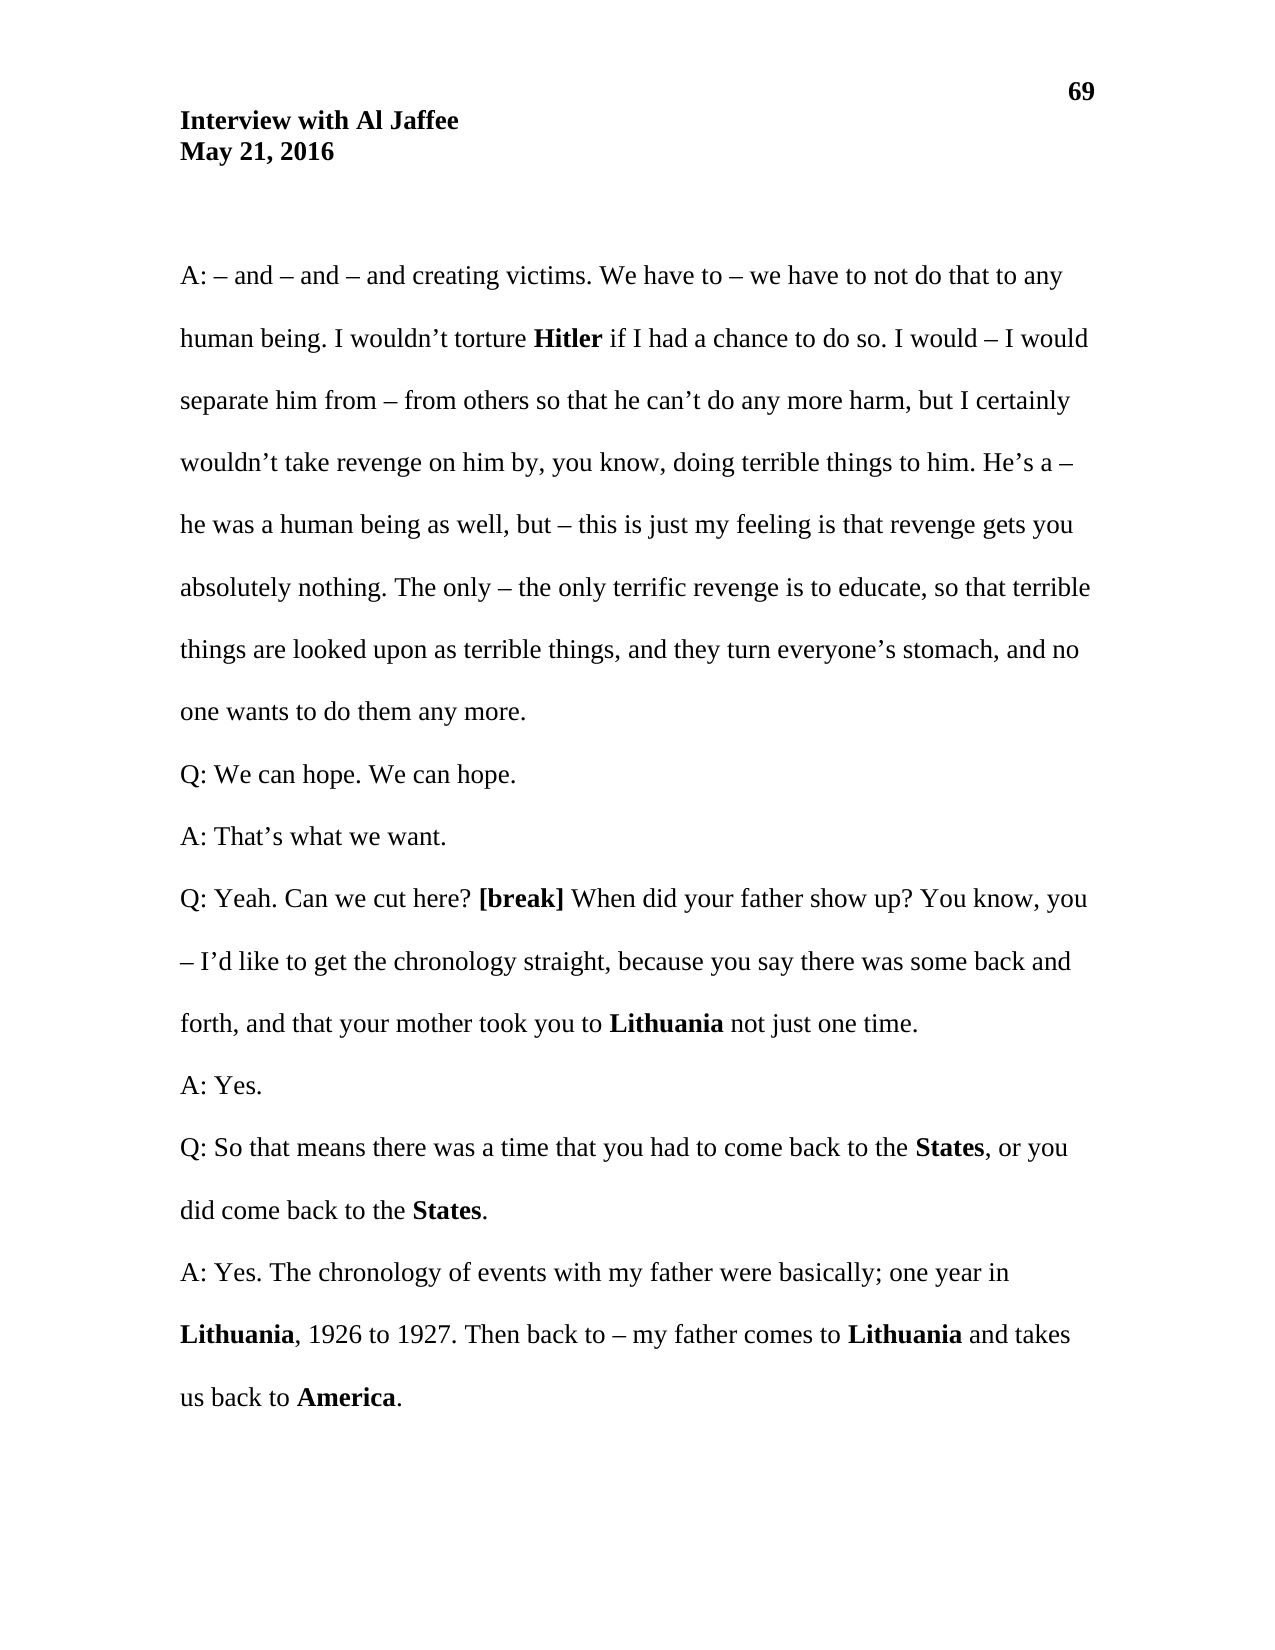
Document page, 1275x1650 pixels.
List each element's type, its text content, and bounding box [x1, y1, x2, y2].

text Q: So that means there was a time that you had to come back to the States, or you did come back to the States. [180, 1132, 1095, 1225]
text A: Yes. [180, 1069, 1095, 1100]
text Q: We can hope. We can hope. [180, 758, 1095, 789]
text A: – and – and – and creating victims. We have to – we have to not do that to any human being. I wouldn’t torture Hitler if I had a chance to do so. I would – I would separate him from – from others so that he can’t do any more harm, but I certainly wouldn’t take revenge on him by, you know, doing terrible things to him. He’s a – he was a human being as well, but – this is just my feeling is that revenge gets you absolutely nothing. The only – the only terrific revenge is to educate, so that terrible things are looked upon as terrible things, and they turn everyone’s stomach, and no one wants to do them any more. [180, 259, 1095, 727]
text A: Yes. The chronology of events with my father were basically; one year in Lithuania, 1926 to 1927. Then back to – my father comes to Lithuania and takes us back to America. [180, 1256, 1095, 1412]
text Q: Yeah. Can we cut here? [break] When did your father show up? You know, you – I’d like to get the chronology straight, because you say there was some back and forth, and that your mother took you to Lithuania not just one time. [180, 882, 1095, 1038]
text A: That’s what we want. [180, 820, 1095, 851]
